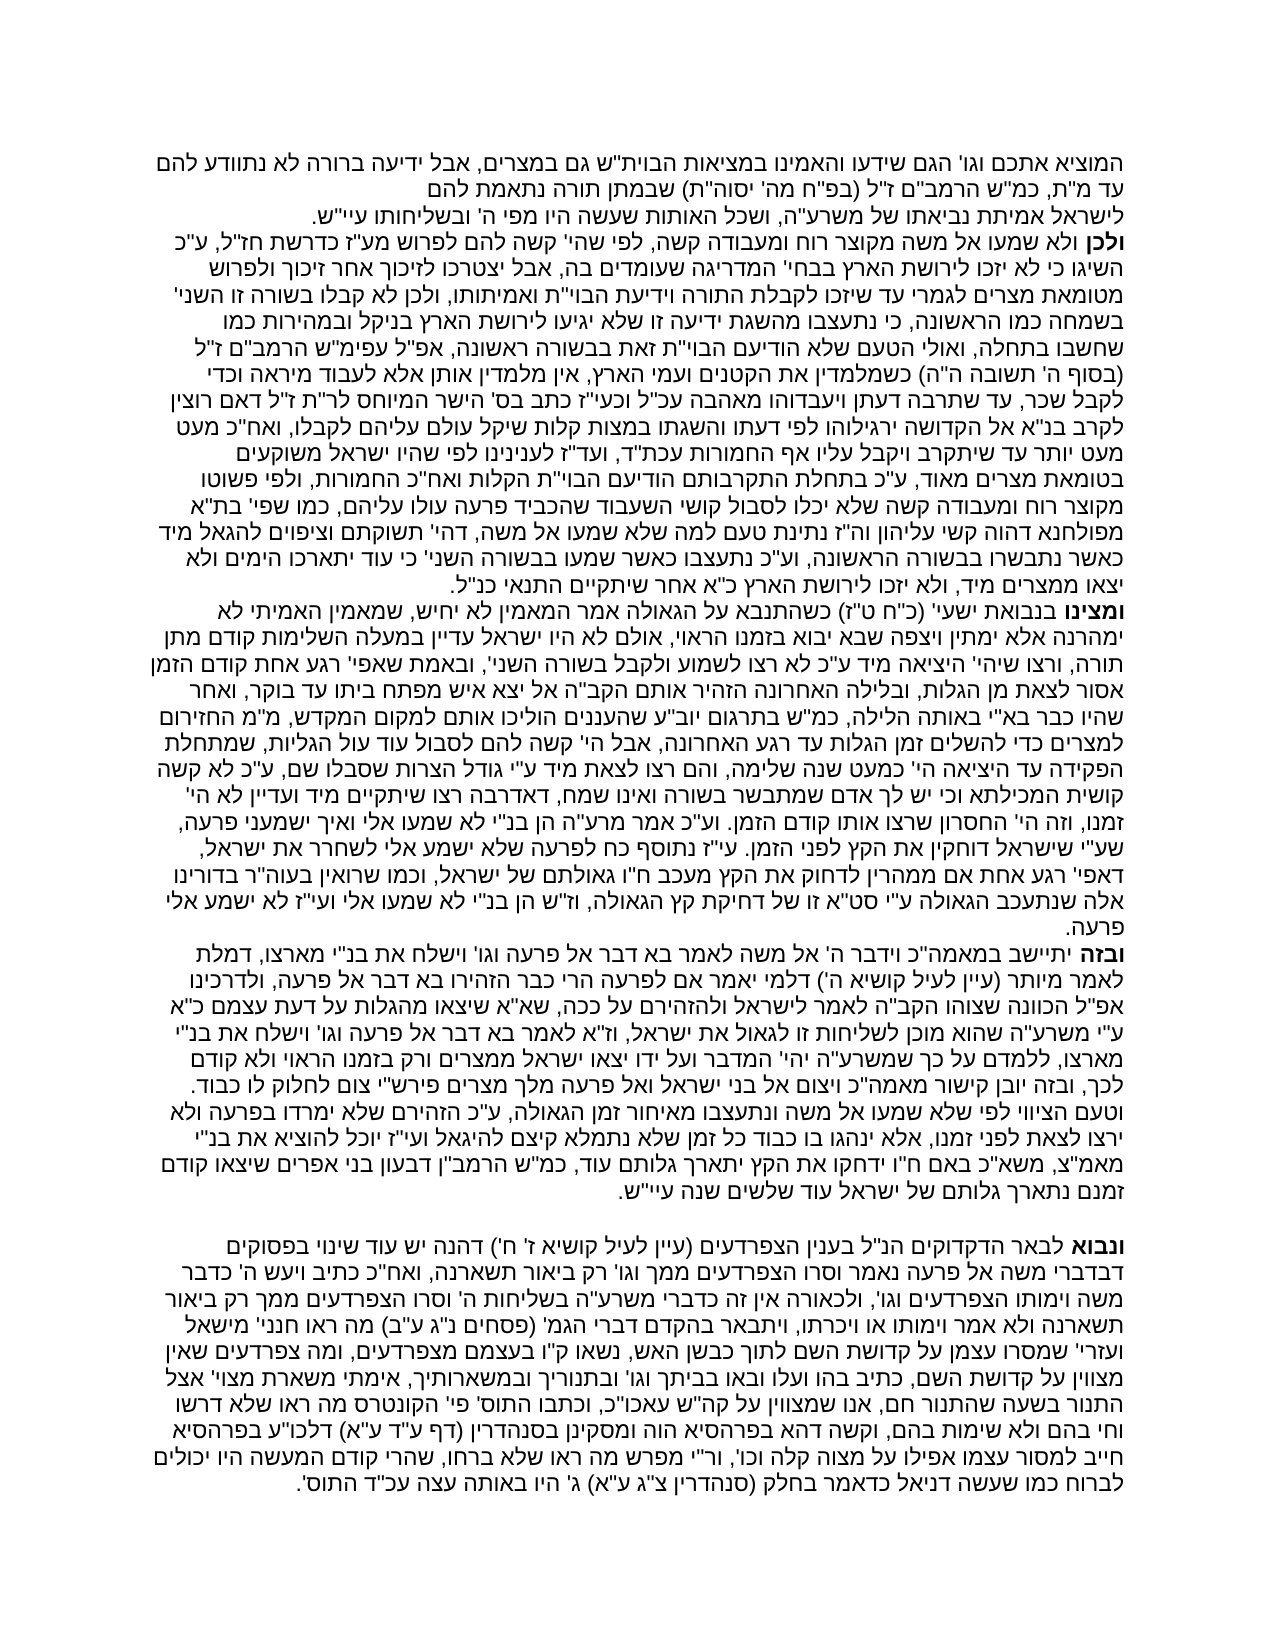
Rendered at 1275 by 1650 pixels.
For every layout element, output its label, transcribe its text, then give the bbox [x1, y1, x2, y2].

text ובזה יתיישב במאמה"כ וידבר ה' אל משה לאמר בא דבר אל פרעה וגו' וישלח את בנ"י מארצו, דמלת לאמר מיותר (עיין לעיל קושיא ה') דלמי יאמר אם לפרעה הרי כבר הזהירו בא דבר אל פרעה, ולדרכינו אפ"ל הכוונה שצוהו הקב"ה לאמר לישראל ולהזהירם על ככה, שא"א שיצאו מהגלות על דעת עצמם כ"א ע"י משרע"ה שהוא מוכן לשליחות זו לגאול את ישראל, וז"א לאמר בא דבר אל פרעה וגו' וישלח את בנ"י מארצו, ללמדם על כך שמשרע"ה יהי' המדבר ועל ידו יצאו ישראל ממצרים ורק בזמנו הראוי ולא קודם לכך, ובזה יובן קישור מאמה"כ ויצום אל בני ישראל ואל פרעה מלך מצרים פירש"י צום לחלוק לו כבוד. וטעם הציווי לפי שלא שמעו אל משה ונתעצבו מאיחור זמן הגאולה, ע"כ הזהירם שלא ימרדו בפרעה ולא ירצו לצאת לפני זמנו, אלא ינהגו בו כבוד כל זמן שלא נתמלא קיצם להיגאל ועי"ז יוכל להוציא את בנ"י מאמ"צ, משא"כ באם ח"ו ידחקו את הקץ יתארך גלותם עוד, כמ"ש הרמב"ן דבעון בני אפרים שיצאו קודם זמנם נתארך גלותם של ישראל עוד שלשים שנה עיי"ש. [150, 941, 1125, 1204]
text ולכן ולא שמעו אל משה מקוצר רוח ומעבודה קשה, לפי שהי' קשה להם לפרוש מע"ז כדרשת חז"ל, ע"כ השיגו כי לא יזכו לירושת הארץ בבחי' המדריגה שעומדים בה, אבל יצטרכו לזיכוך אחר זיכוך ולפרוש מטומאת מצרים לגמרי עד שיזכו לקבלת התורה וידיעת הבוי"ת ואמיתותו, ולכן לא קבלו בשורה זו השני' בשמחה כמו הראשונה, כי נתעצבו מהשגת ידיעה זו שלא יגיעו לירושת הארץ בניקל ובמהירות כמו שחשבו בתחלה, ואולי הטעם שלא הודיעם הבוי"ת זאת בבשורה ראשונה, אפ"ל עפימ"ש הרמב"ם ז"ל (בסוף ה' תשובה ה"ה) כשמלמדין את הקטנים ועמי הארץ, אין מלמדין אותן אלא לעבוד מיראה וכדי לקבל שכר, עד שתרבה דעתן ויעבדוהו מאהבה עכ"ל וכעי"ז כתב בס' הישר המיוחס לר"ת ז"ל דאם רוצין לקרב בנ"א אל הקדושה ירגילוהו לפי דעתו והשגתו במצות קלות שיקל עולם עליהם לקבלו, ואח"כ מעט מעט יותר עד שיתקרב ויקבל עליו אף החמורות עכת"ד, ועד"ז לענינינו לפי שהיו ישראל משוקעים בטומאת מצרים מאוד, ע"כ בתחלת התקרבותם הודיעם הבוי"ת הקלות ואח"כ החמורות, ולפי פשוטו מקוצר רוח ומעבודה קשה שלא יכלו לסבול קושי השעבוד שהכביד פרעה עולו עליהם, כמו שפי' בת"א מפולחנא דהוה קשי עליהון וה"ז נתינת טעם למה שלא שמעו אל משה, דהי' תשוקתם וציפוים להגאל מיד כאשר נתבשרו בבשורה הראשונה, וע"כ נתעצבו כאשר שמעו בבשורה השני' כי עוד יתארכו הימים ולא יצאו ממצרים מיד, ולא יזכו לירושת הארץ כ"א אחר שיתקיים התנאי כנ"ל. [150, 229, 1125, 598]
text ונבוא לבאר הדקדוקים הנ"ל בענין הצפרדעים (עיין לעיל קושיא ז' ח') דהנה יש עוד שינוי בפסוקים דבדברי משה אל פרעה נאמר וסרו הצפרדעים ממך וגו' רק ביאור תשארנה, ואח"כ כתיב ויעש ה' כדבר משה וימותו הצפרדעים וגו', ולכאורה אין זה כדברי משרע"ה בשליחות ה' וסרו הצפרדעים ממך רק ביאור תשארנה ולא אמר וימותו או ויכרתו, ויתבאר בהקדם דברי הגמ' (פסחים נ"ג ע"ב) מה ראו חנני' מישאל ועזרי' שמסרו עצמן על קדושת השם לתוך כבשן האש, נשאו ק"ו בעצמם מצפרדעים, ומה צפרדעים שאין מצווין על קדושת השם, כתיב בהו ועלו ובאו בביתך וגו' ובתנוריך ובמשארותיך, אימתי משארת מצוי' אצל התנור בשעה שהתנור חם, אנו שמצווין על קה"ש עאכו"כ, וכתבו התוס' פי' הקונטרס מה ראו שלא דרשו וחי בהם ולא שימות בהם, וקשה דהא בפרהסיא הוה ומסקינן בסנהדרין (דף ע"ד ע"א) דלכו"ע בפרהסיא חייב למסור עצמו אפילו על מצוה קלה וכו', ור"י מפרש מה ראו שלא ברחו, שהרי קודם המעשה היו יכולים לברוח כמו שעשה דניאל כדאמר בחלק (סנהדרין צ"ג ע"א) ג' היו באותה עצה עכ"ד התוס'. [150, 1233, 1125, 1496]
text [150, 150, 1125, 203]
text לישראל אמיתת נביאתו של משרע"ה, ושכל האותות שעשה היו מפי ה' ובשליחותו עיי"ש. [150, 203, 1125, 229]
text ומצינו בנבואת ישעי' (כ"ח ט"ז) כשהתנבא על הגאולה אמר המאמין לא יחיש, שמאמין האמיתי לא ימהרנה אלא ימתין ויצפה שבא יבוא בזמנו הראוי, אולם לא היו ישראל עדיין במעלה השלימות קודם מתן תורה, ורצו שיהי' היציאה מיד ע"כ לא רצו לשמוע ולקבל בשורה השני', ובאמת שאפי' רגע אחת קודם הזמן אסור לצאת מן הגלות, ובלילה האחרונה הזהיר אותם הקב"ה אל יצא איש מפתח ביתו עד בוקר, ואחר שהיו כבר בא"י באותה הלילה, כמ"ש בתרגום יוב"ע שהעננים הוליכו אותם למקום המקדש, מ"מ החזירום למצרים כדי להשלים זמן הגלות עד רגע האחרונה, אבל הי' קשה להם לסבול עוד עול הגליות, שמתחלת הפקידה עד היציאה הי' כמעט שנה שלימה, והם רצו לצאת מיד ע"י גודל הצרות שסבלו שם, ע"כ לא קשה קושית המכילתא וכי יש לך אדם שמתבשר בשורה ואינו שמח, דאדרבה רצו שיתקיים מיד ועדיין לא הי' זמנו, וזה הי' החסרון שרצו אותו קודם הזמן. וע"כ אמר מרע"ה הן בנ"י לא שמעו אלי ואיך ישמעני פרעה, שע"י שישראל דוחקין את הקץ לפני הזמן. עי"ז נתוסף כח לפרעה שלא ישמע אלי לשחרר את ישראל, דאפי' רגע אחת אם ממהרין לדחוק את הקץ מעכב ח"ו גאולתם של ישראל, וכמו שרואין בעוה"ר בדורינו אלה שנתעכב הגאולה ע"י סט"א זו של דחיקת קץ הגאולה, וז"ש הן בנ"י לא שמעו אלי ועי"ז לא ישמע אלי פרעה. [150, 598, 1125, 941]
